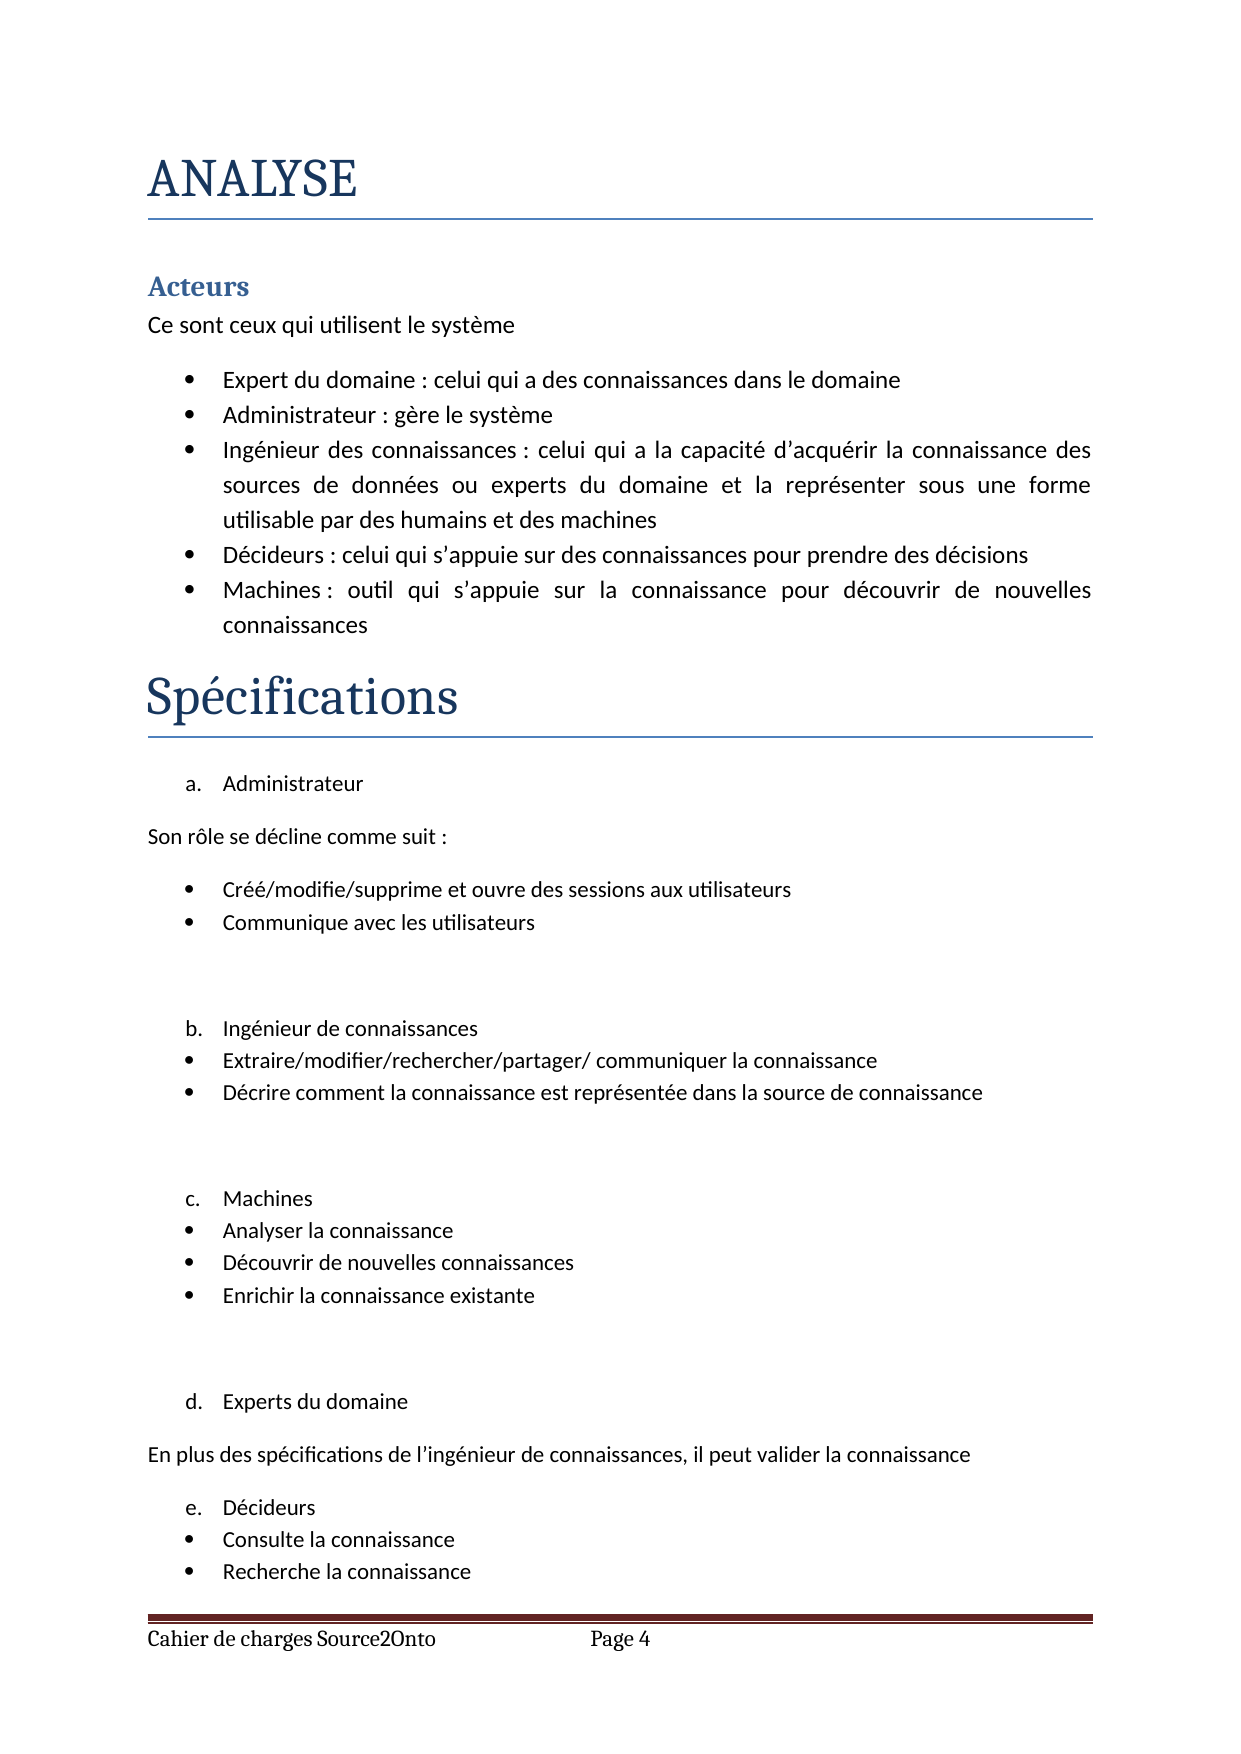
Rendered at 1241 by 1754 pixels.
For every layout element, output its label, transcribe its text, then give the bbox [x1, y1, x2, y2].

list Expert du domaine : celui qui a des connaissances dans le domaine [185, 365, 1093, 395]
list Administrateur : gère le système [185, 400, 1093, 430]
list Décideurs [185, 1493, 1093, 1521]
text Ce sont ceux qui utilisent le système [148, 309, 1093, 339]
list Recherche la connaissance [185, 1557, 1093, 1585]
list Ingénieur des connaissances : celui qui a la capacité d’acquérir la connaissance des sources de données ou experts du domaine et la représenter sous une forme utilisable par des humains et des machines [185, 435, 1093, 535]
list Experts du domaine [185, 1387, 1093, 1415]
list Enrichir la connaissance existante [185, 1281, 1093, 1309]
list Administrateur [185, 769, 1093, 797]
list Consulte la connaissance [185, 1525, 1093, 1553]
list Machines : outil qui s’appuie sur la connaissance pour découvrir de nouvelles connaissances [185, 575, 1093, 640]
list Extraire/modifier/rechercher/partager/ communiquer la connaissance [185, 1046, 1093, 1074]
list Ingénieur de connaissances [185, 1014, 1093, 1042]
list Communique avec les utilisateurs [185, 908, 1093, 936]
list Découvrir de nouvelles connaissances [185, 1248, 1093, 1277]
title Spécifications [148, 666, 1093, 736]
list Machines [185, 1184, 1093, 1212]
list Analyser la connaissance [185, 1216, 1093, 1244]
text En plus des spécifications de l’ingénieur de connaissances, il peut valider la connaissance [148, 1440, 1093, 1468]
text Son rôle se décline comme suit : [148, 822, 1093, 851]
list Décideurs : celui qui s’appuie sur des connaissances pour prendre des décisions [185, 540, 1093, 570]
list Créé/modifie/supprime et ouvre des sessions aux utilisateurs [185, 876, 1093, 903]
list Décrire comment la connaissance est représentée dans la source de connaissance [185, 1078, 1093, 1106]
title ANALYSE [148, 148, 1093, 218]
subtitle Acteurs [148, 270, 1093, 304]
